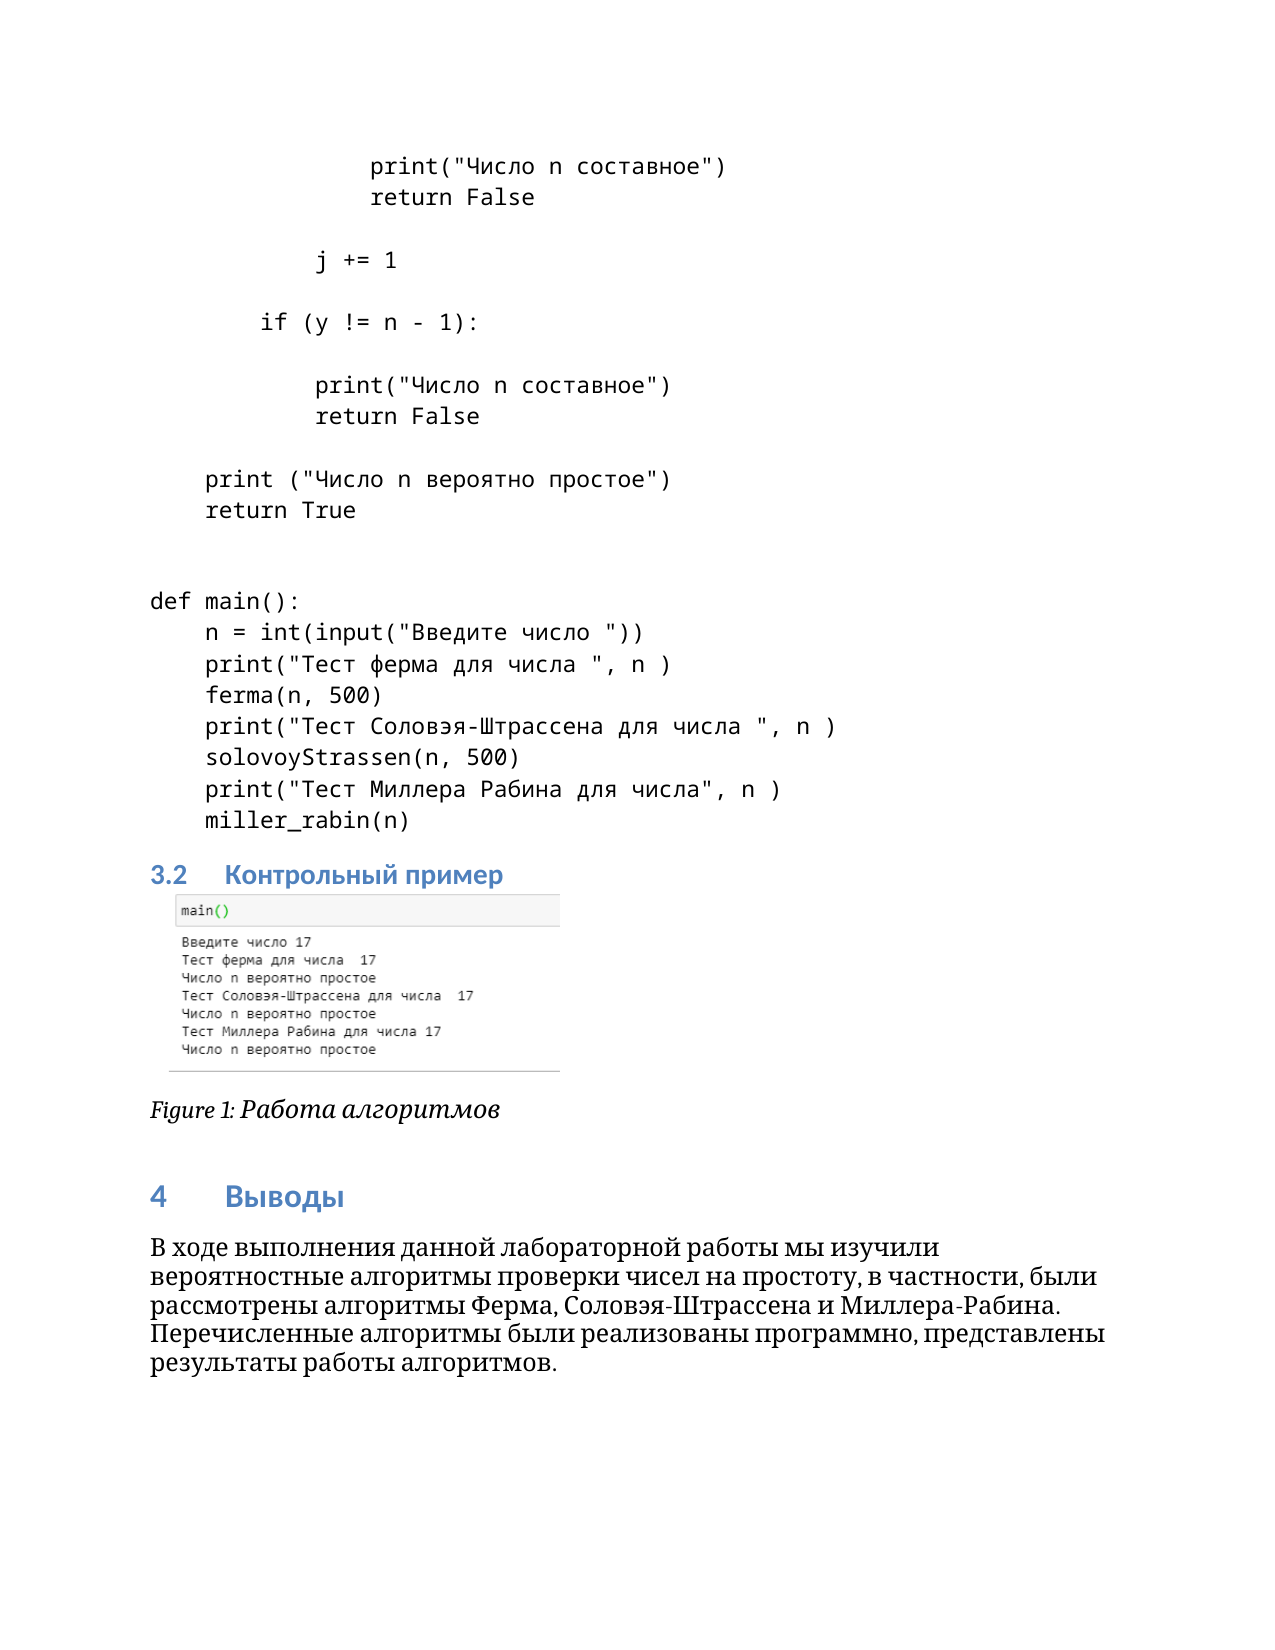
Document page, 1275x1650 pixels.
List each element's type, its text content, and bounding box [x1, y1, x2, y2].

subtitle 4 Выводы [150, 1174, 1125, 1215]
picture [168, 891, 560, 1075]
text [150, 150, 1125, 835]
text Figure 1: Работа алгоритмов [150, 1096, 1125, 1124]
subtitle 3.2 Контрольный пример [150, 856, 1125, 891]
text В ходе выполнения данной лабораторной работы мы изучили вероятностные алгоритмы проверки чисел на простоту, в частности, были рассмотрены алгоритмы Ферма, Соловэя-Штрассена и Миллера-Рабина. Перечисленные алгоритмы были реализованы программно, представлены результаты работы алгоритмов. [150, 1234, 1125, 1378]
